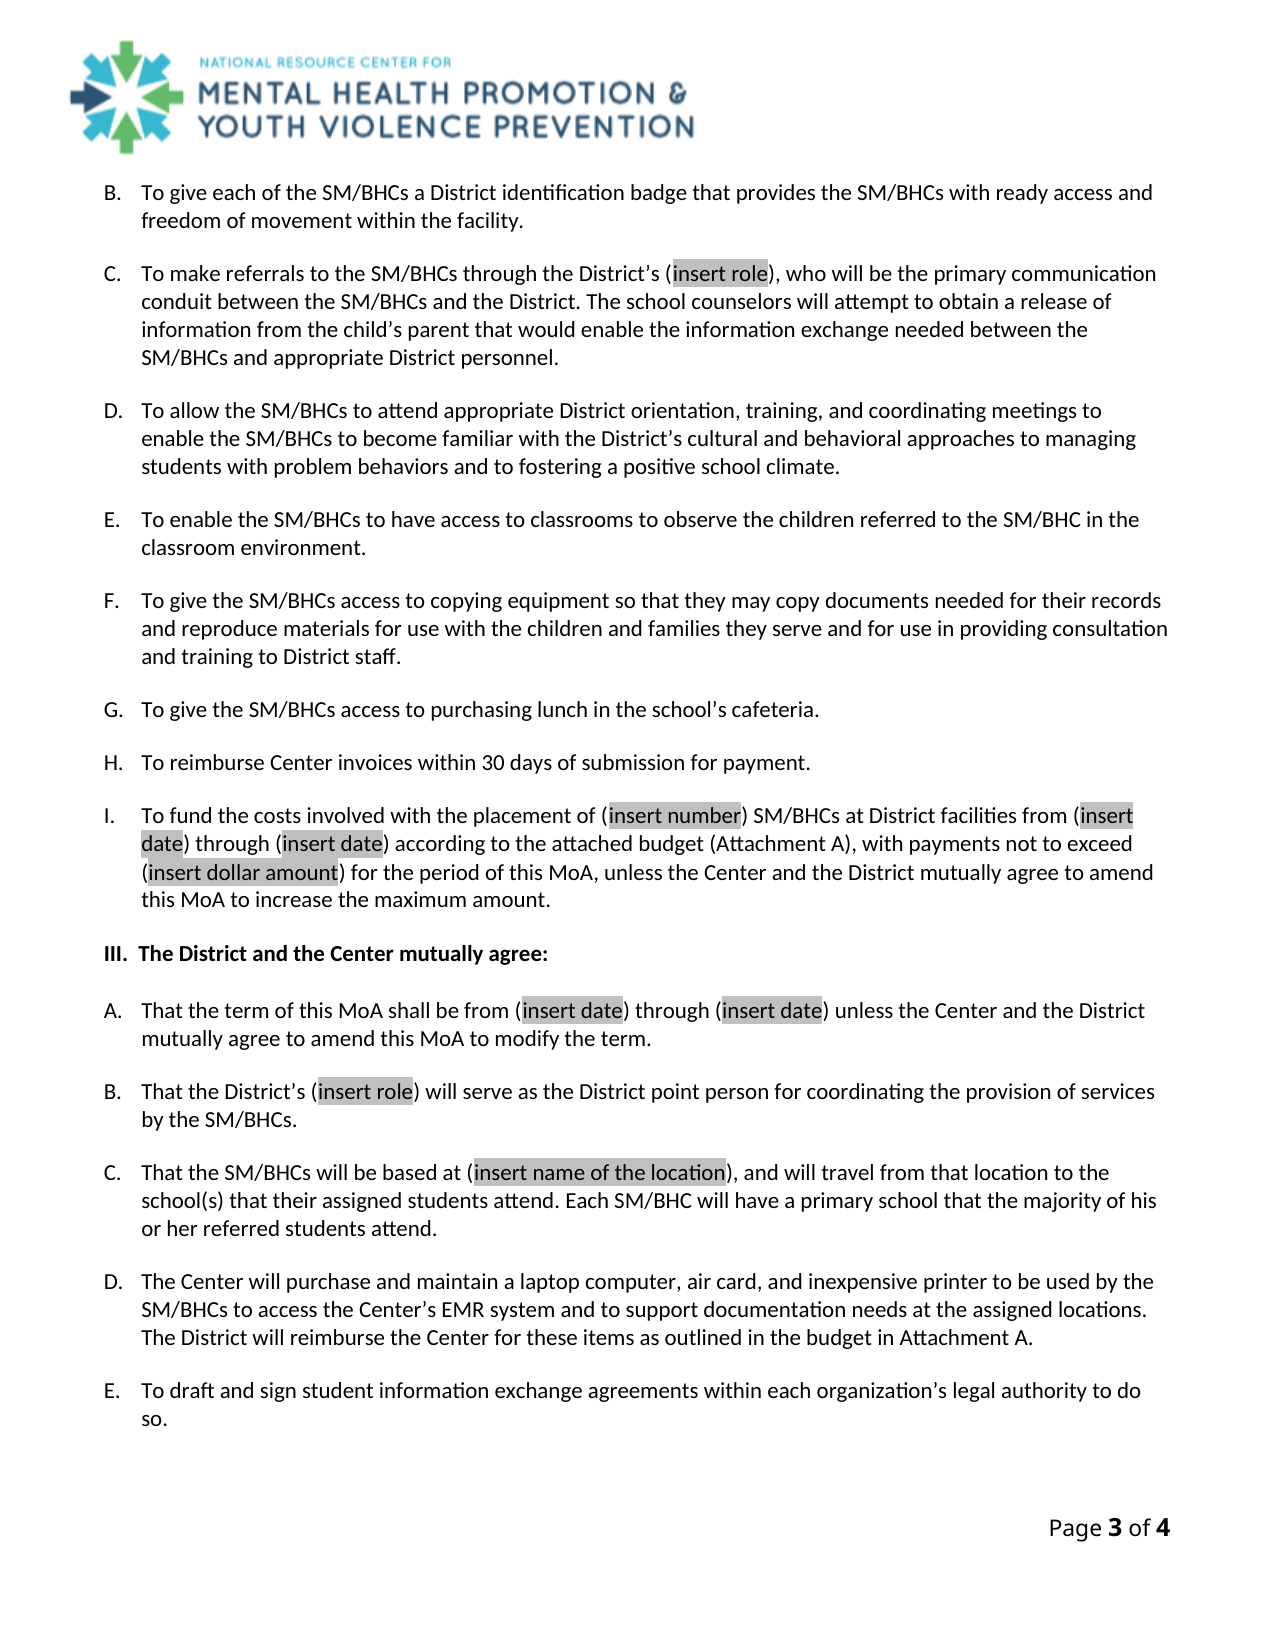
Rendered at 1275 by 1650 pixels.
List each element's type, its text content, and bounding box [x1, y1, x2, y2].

picture [66, 37, 732, 179]
list That the term of this MoA shall be from (insert date) through (insert date) unless the Center and the District mutually agree to amend this MoA to modify the term. [103, 996, 1170, 1052]
list To reimburse Center invoices within 30 days of submission for payment. [103, 748, 1170, 777]
list That the District’s (insert role) will serve as the District point person for coordinating the provision of services by the SM/BHCs. [103, 1077, 1170, 1133]
list To give the SM/BHCs access to purchasing lunch in the school’s cafeteria. [103, 696, 1170, 723]
list To fund the costs involved with the placement of (insert number) SM/BHCs at District facilities from (insert date) through (insert date) according to the attached budget (Attachment A), with payments not to exceed (insert dollar amount) for the period of this MoA, unless the Center and the District mutually agree to amend this MoA to increase the maximum amount. [103, 802, 1170, 914]
subtitle III. The District and the Center mutually agree: [103, 939, 1170, 967]
list To give the SM/BHCs access to copying equipment so that they may copy documents needed for their records and reproduce materials for use with the children and families they serve and for use in providing consultation and training to District staff. [103, 586, 1170, 671]
list To give each of the SM/BHCs a District identification badge that provides the SM/BHCs with ready access and freedom of movement within the facility. [103, 178, 1170, 234]
list To make referrals to the SM/BHCs through the District’s (insert role), who will be the primary communication conduit between the SM/BHCs and the District. The school counselors will attempt to obtain a release of information from the child’s parent that would enable the information exchange needed between the SM/BHCs and appropriate District personnel. [103, 259, 1170, 371]
list To enable the SM/BHCs to have access to classrooms to observe the children referred to the SM/BHC in the classroom environment. [103, 505, 1170, 561]
list To draft and sign student information exchange agreements within each organization’s legal authority to do so. [103, 1376, 1170, 1432]
list To allow the SM/BHCs to attend appropriate District orientation, training, and coordinating meetings to enable the SM/BHCs to become familiar with the District’s cultural and behavioral approaches to managing students with problem behaviors and to fostering a positive school climate. [103, 396, 1170, 480]
list That the SM/BHCs will be based at (insert name of the location), and will travel from that location to the school(s) that their assigned students attend. Each SM/BHC will have a primary school that the majority of his or her referred students attend. [103, 1158, 1170, 1242]
list The Center will purchase and maintain a laptop computer, air card, and inexpensive printer to be used by the SM/BHCs to access the Center’s EMR system and to support documentation needs at the assigned locations. The District will reimburse the Center for these items as outlined in the budget in Attachment A. [103, 1267, 1170, 1351]
